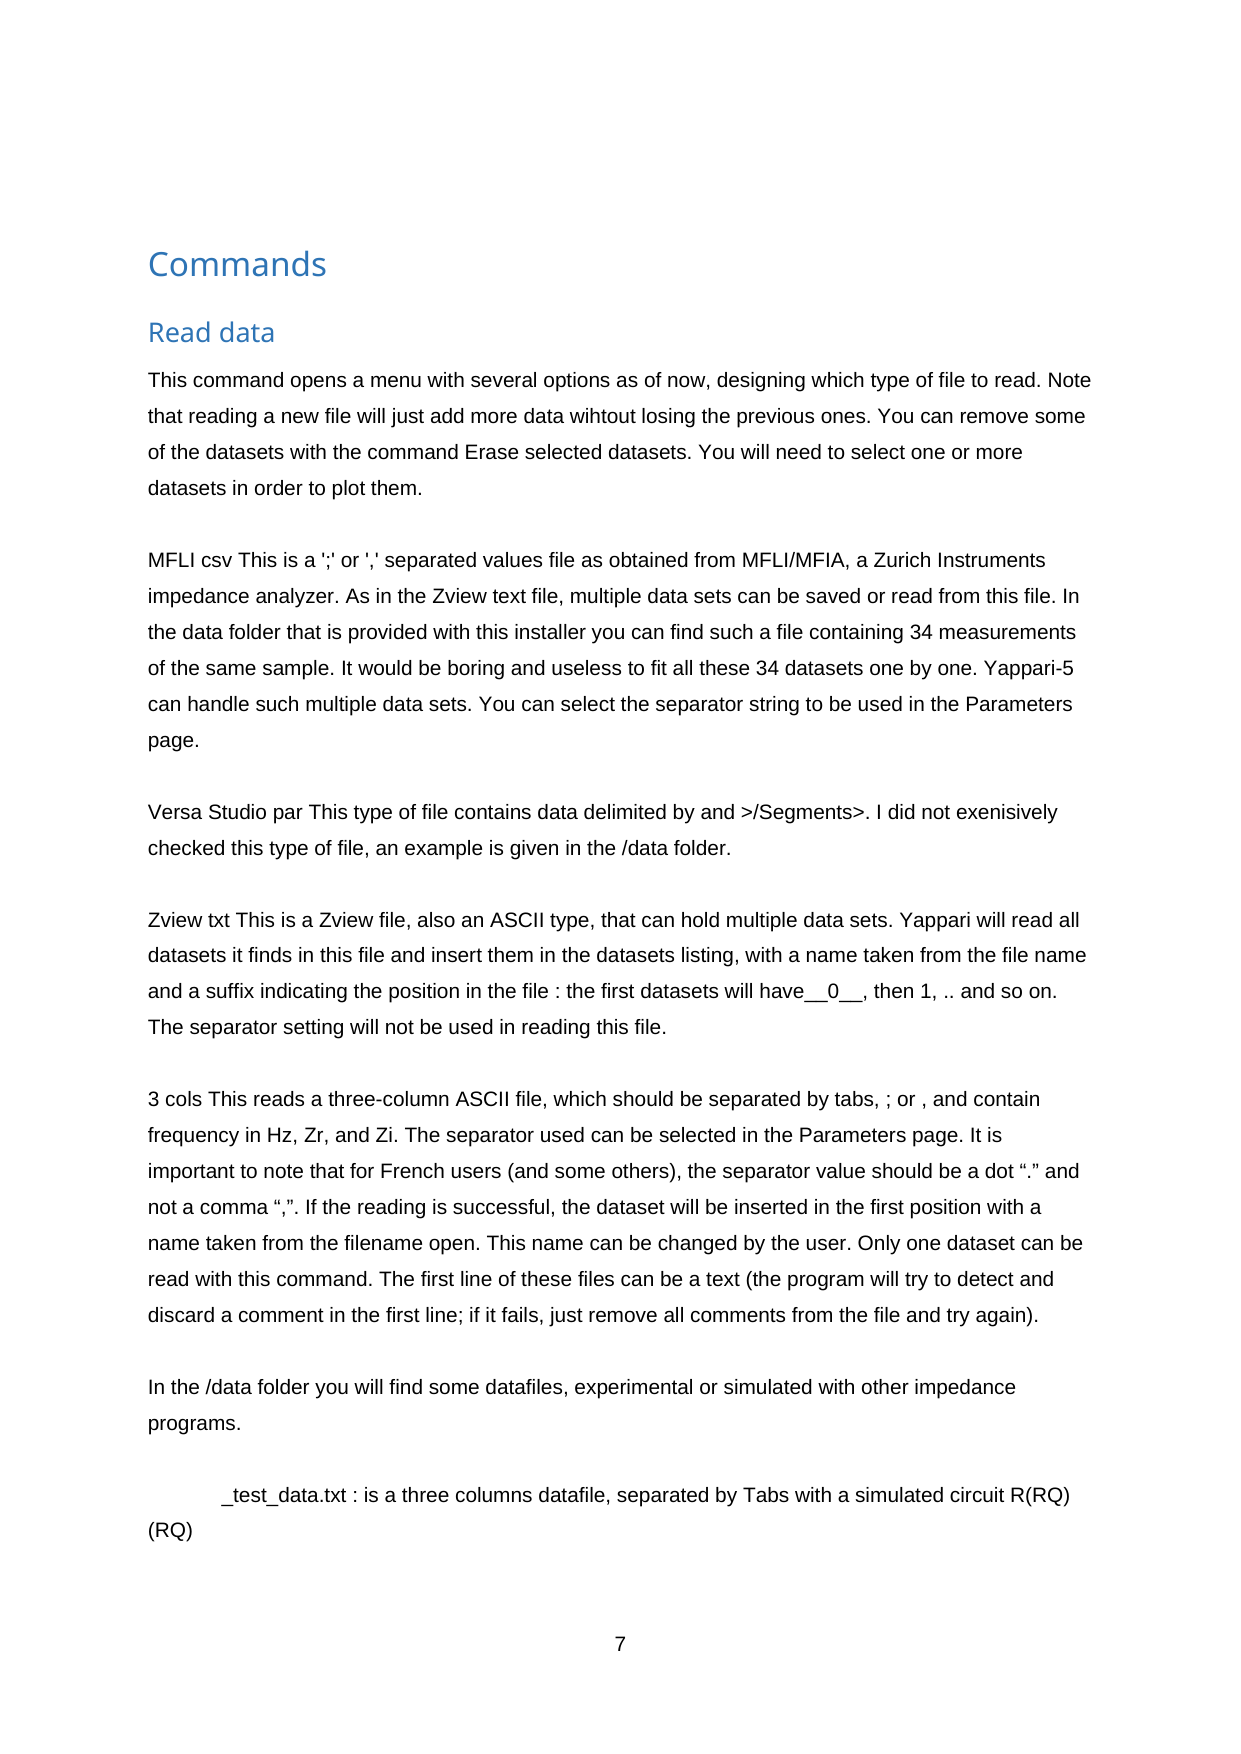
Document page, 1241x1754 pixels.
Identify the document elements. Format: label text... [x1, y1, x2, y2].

subtitle Read data [148, 313, 1093, 350]
text _test_data.txt : is a three columns datafile, separated by Tabs with a simulated circuit R(RQ)(RQ) [148, 1482, 1093, 1542]
text This command opens a menu with several options as of now, designing which type of file to read. Note that reading a new file will just add more data wihtout losing the previous ones. You can remove some of the datasets with the command Erase selected datasets. You will need to select one or more datasets in order to plot them. [148, 368, 1093, 500]
text Zview txt This is a Zview file, also an ASCII type, that can hold multiple data sets. Yappari will read all datasets it finds in this file and insert them in the datasets listing, with a name taken from the file name and a suffix indicating the position in the file : the first datasets will have__0__, then 1, .. and so on. The separator setting will not be used in reading this file. [148, 907, 1093, 1039]
subtitle Commands [148, 241, 1093, 286]
text In the /data folder you will find some datafiles, experimental or simulated with other impedance programs. [148, 1374, 1093, 1434]
text Versa Studio par This type of file contains data delimited by and >/Segments>. I did not exenisively checked this type of file, an example is given in the /data folder. [148, 799, 1093, 859]
text MFLI csv This is a ';' or ',' separated values file as obtained from MFLI/MFIA, a Zurich Instruments impedance analyzer. As in the Zview text file, multiple data sets can be saved or read from this file. In the data folder that is provided with this installer you can find such a file containing 34 measurements of the same sample. It would be boring and useless to fit all these 34 datasets one by one. Yappari-5 can handle such multiple data sets. You can select the separator string to be used in the Parameters page. [148, 548, 1093, 752]
text 3 cols This reads a three-column ASCII file, which should be separated by tabs, ; or , and contain frequency in Hz, Zr, and Zi. The separator used can be selected in the Parameters page. It is important to note that for French users (and some others), the separator value should be a dot “.” and not a comma “,”. If the reading is successful, the dataset will be inserted in the first position with a name taken from the filename open. This name can be changed by the user. Only one dataset can be read with this command. The first line of these files can be a text (the program will try to detect and discard a comment in the first line; if it fails, just remove all comments from the file and try again). [148, 1087, 1093, 1327]
